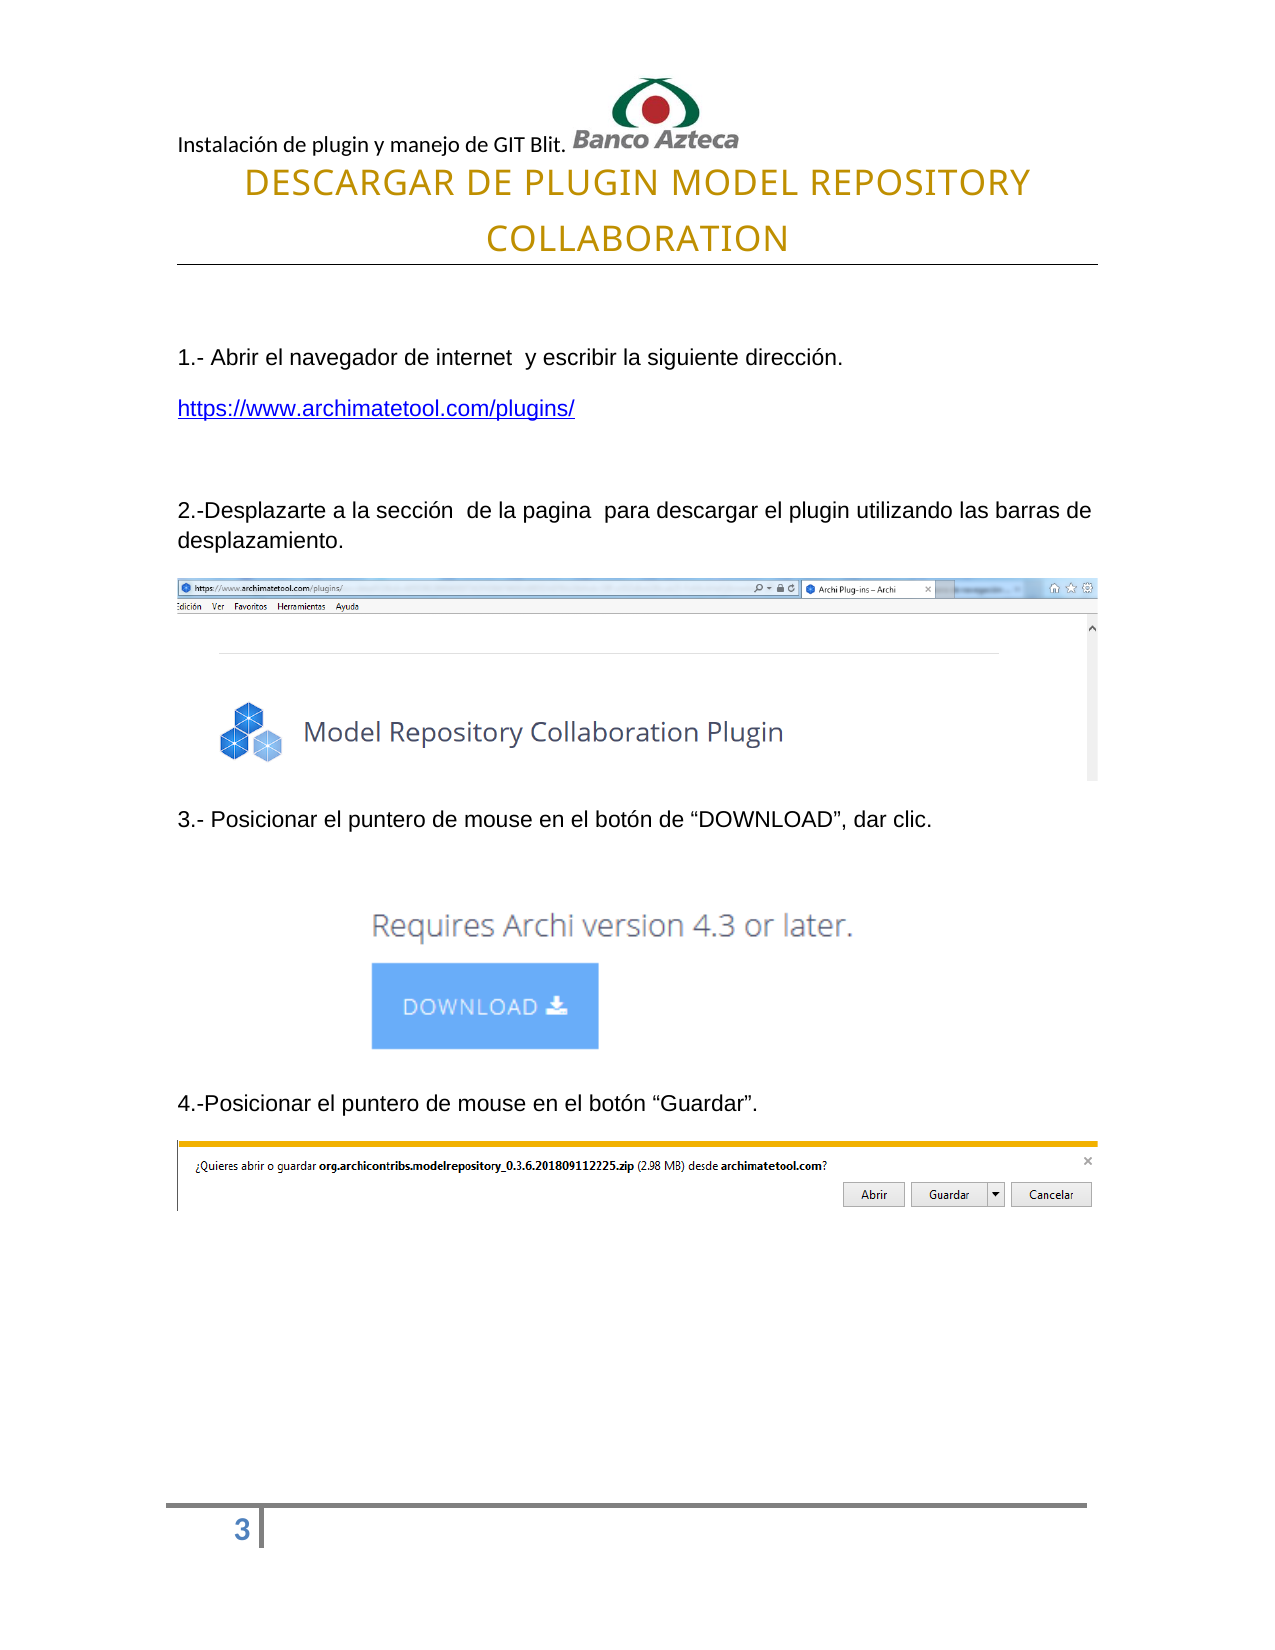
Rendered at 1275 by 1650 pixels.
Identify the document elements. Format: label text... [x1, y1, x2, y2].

text 2.-Desplazarte a la sección de la pagina para descargar el plugin utilizando las barras de desplazamiento. [177, 497, 1098, 553]
picture [355, 907, 920, 1065]
text 1.- Abrir el navegador de internet y escribir la siguiente dirección. [177, 344, 1098, 370]
text https://www.archimatetool.com/plugins/ [177, 395, 1098, 421]
text 3.- Posicionar el puntero de mouse en el botón de “DOWNLOAD”, dar clic. [177, 806, 1098, 832]
picture [567, 73, 740, 153]
text Descargar de plugin model repository collaboration [177, 158, 1098, 264]
picture [177, 578, 1098, 781]
text 4.-Posicionar el puntero de mouse en el botón “Guardar”. [177, 1090, 1098, 1116]
picture [177, 1140, 1098, 1211]
